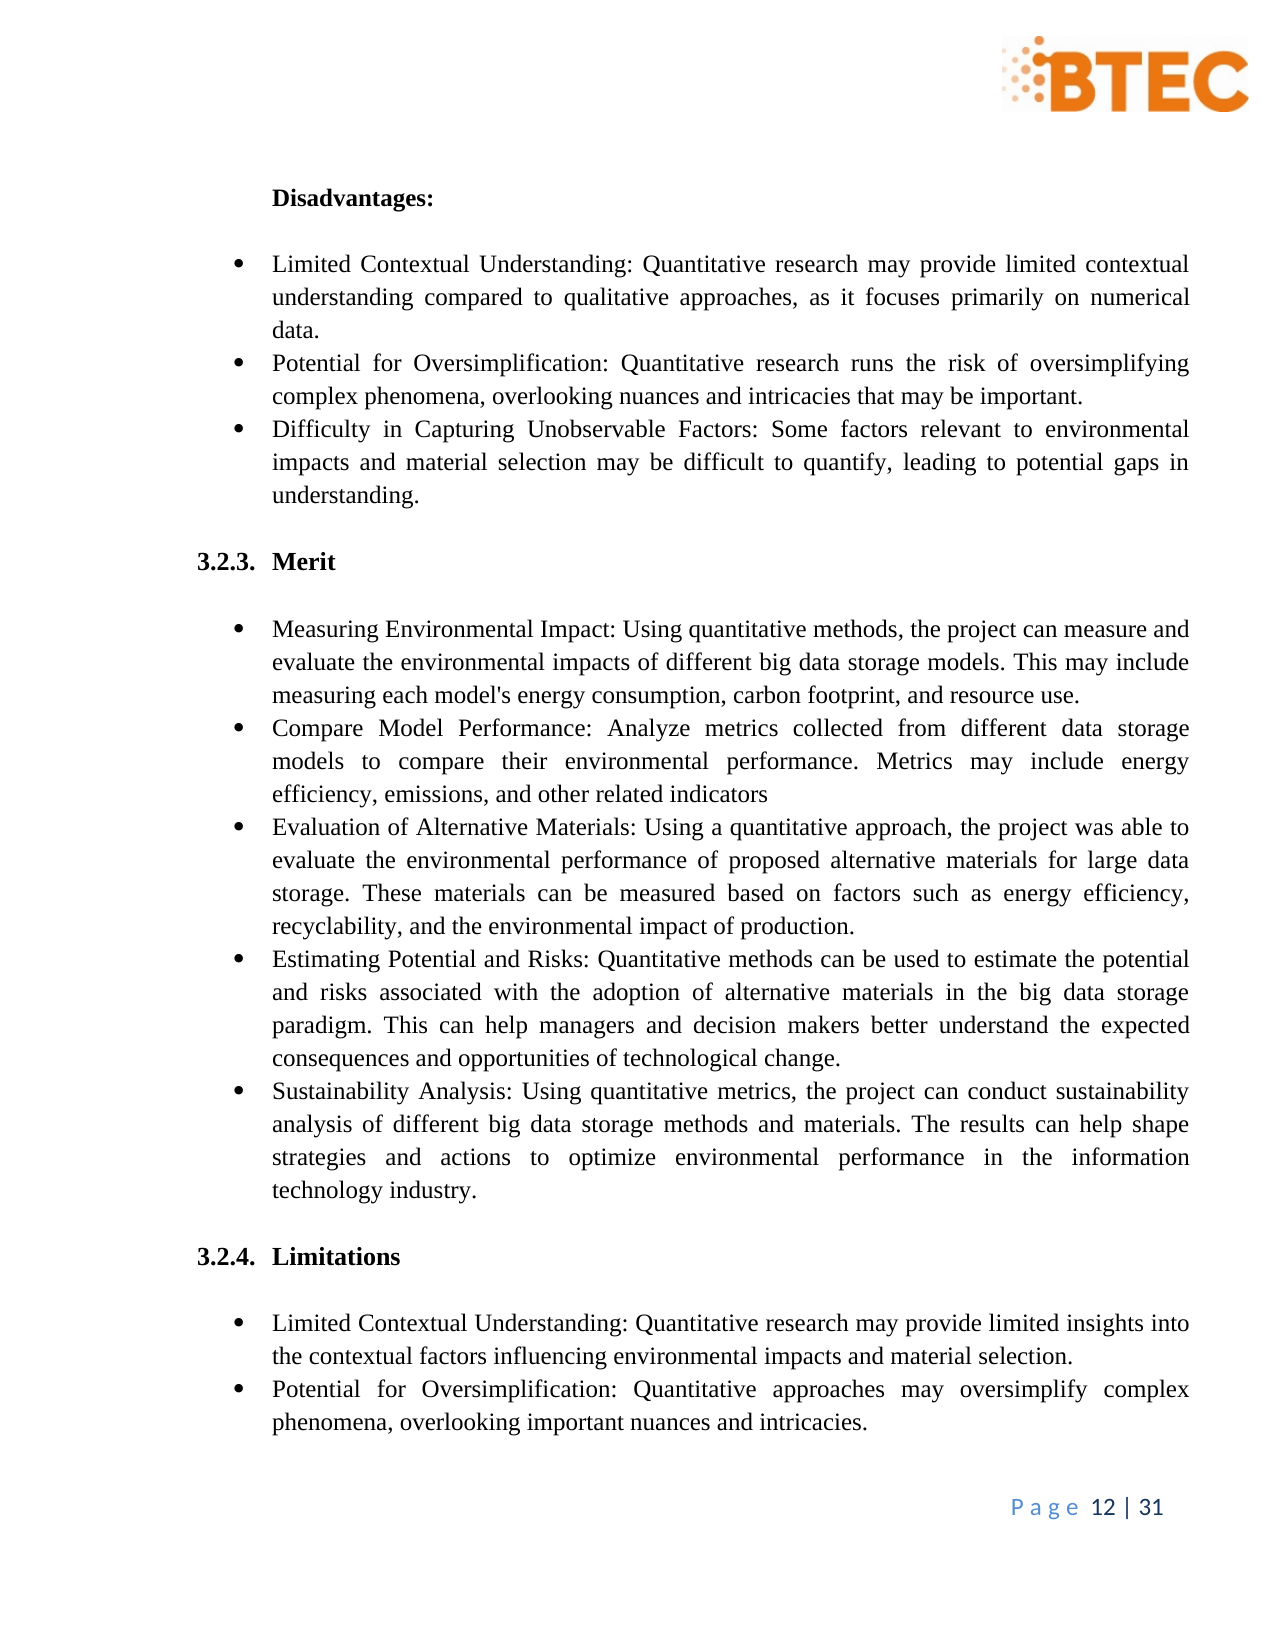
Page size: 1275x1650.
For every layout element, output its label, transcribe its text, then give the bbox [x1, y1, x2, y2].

list Estimating Potential and Risks: Quantitative methods can be used to estimate the potential and risks associated with the adoption of alternative materials in the big data storage paradigm. This can help managers and decision makers better understand the expected consequences and opportunities of technological change. [234, 944, 1191, 1072]
list Evaluation of Alternative Materials: Using a quantitative approach, the project was able to evaluate the environmental performance of proposed alternative materials for large data storage. These materials can be measured based on factors such as energy efficiency, recyclability, and the environmental impact of production. [234, 812, 1191, 940]
list Potential for Oversimplification: Quantitative approaches may oversimplify complex phenomena, overlooking important nuances and intricacies. [234, 1374, 1191, 1436]
list Disadvantages: [272, 183, 1191, 212]
list Difficulty in Capturing Unobservable Factors: Some factors relevant to environmental impacts and material selection may be difficult to quantify, leading to potential gaps in understanding. [234, 414, 1191, 509]
list Measuring Environmental Impact: Using quantitative methods, the project can measure and evaluate the environmental impacts of different big data storage models. This may include measuring each model's energy consumption, carbon footprint, and resource use. [234, 614, 1191, 708]
picture [1001, 36, 1249, 112]
list Limitations [197, 1241, 1191, 1271]
list Limited Contextual Understanding: Quantitative research may provide limited contextual understanding compared to qualitative approaches, as it focuses primarily on numerical data. [234, 249, 1191, 344]
list Potential for Oversimplification: Quantitative research runs the risk of oversimplifying complex phenomena, overlooking nuances and intricacies that may be important. [234, 348, 1191, 410]
list Merit [197, 546, 1191, 576]
list Sustainability Analysis: Using quantitative metrics, the project can conduct sustainability analysis of different big data storage methods and materials. The results can help shape strategies and actions to optimize environmental performance in the information technology industry. [234, 1076, 1191, 1204]
list Limited Contextual Understanding: Quantitative research may provide limited insights into the contextual factors influencing environmental impacts and material selection. [234, 1308, 1191, 1369]
list Compare Model Performance: Analyze metrics collected from different data storage models to compare their environmental performance. Metrics may include energy efficiency, emissions, and other related indicators [234, 713, 1191, 808]
